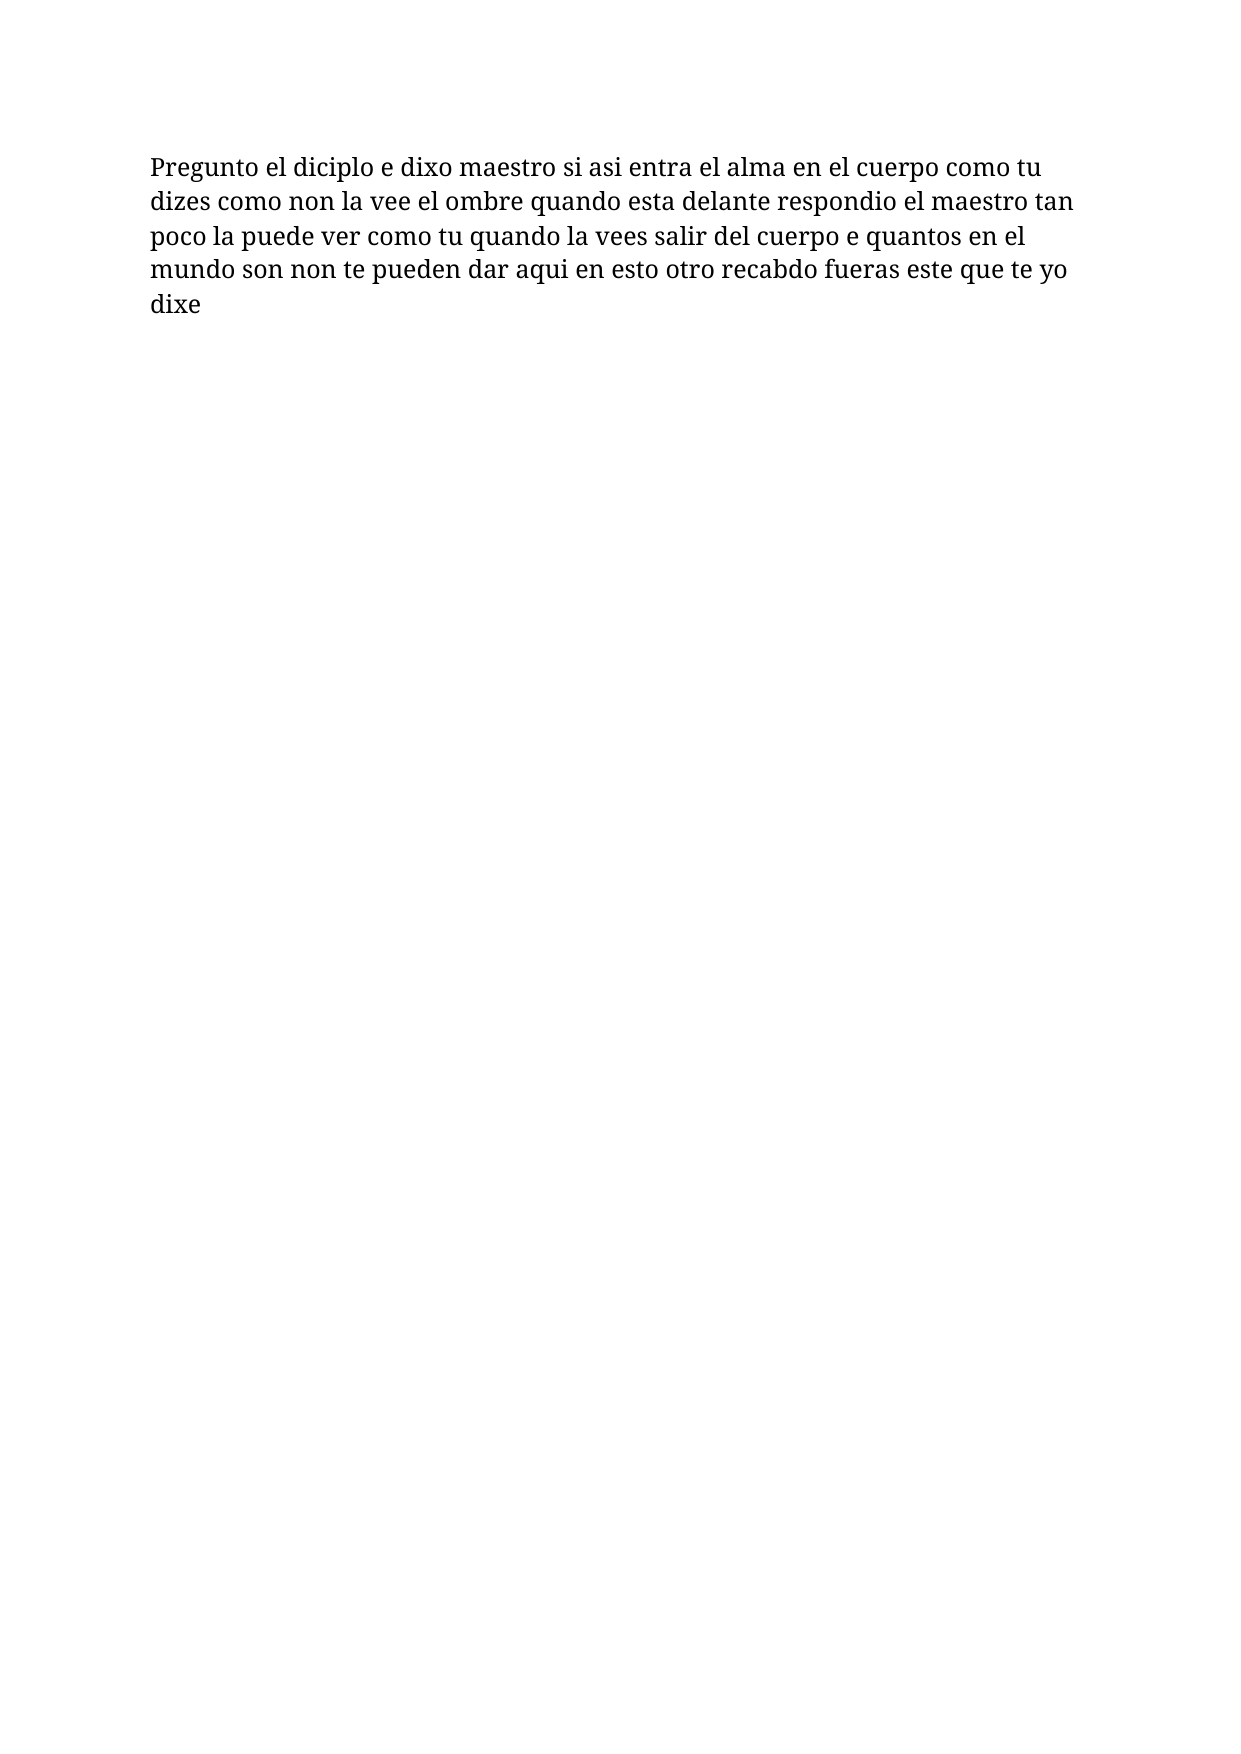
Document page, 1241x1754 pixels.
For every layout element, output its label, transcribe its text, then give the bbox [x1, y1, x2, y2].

text Pregunto el diciplo e dixo maestro si asi entra el alma en el cuerpo como tu dizes como non la vee el ombre quando esta delante respondio el maestro tan poco la puede ver como tu quando la vees salir del cuerpo e quantos en el mundo son non te pueden dar aqui en esto otro recabdo fueras este que te yo dixe [150, 150, 1090, 320]
